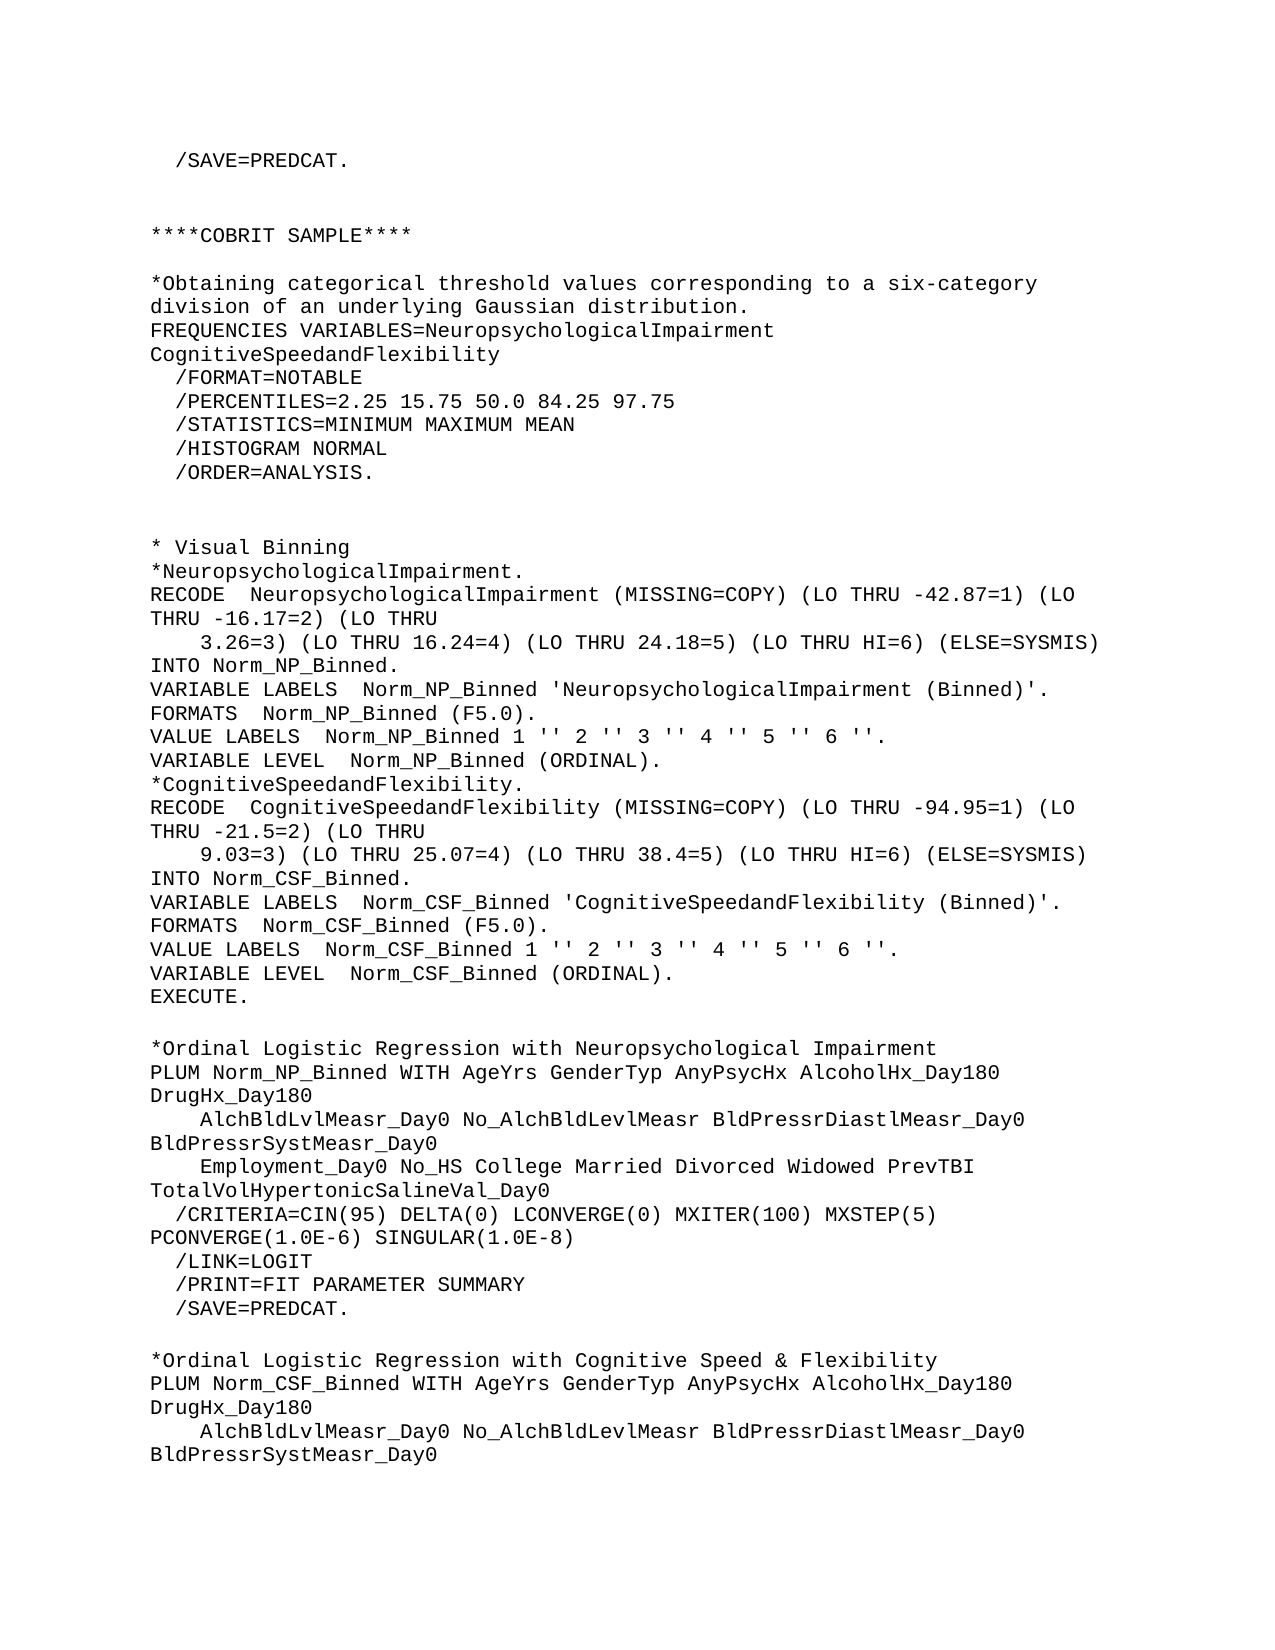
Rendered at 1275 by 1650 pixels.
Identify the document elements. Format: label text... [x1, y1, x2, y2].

text *NeuropsychologicalImpairment. [150, 561, 1125, 584]
text *Obtaining categorical threshold values corresponding to a six-category division of an underlying Gaussian distribution. [150, 273, 1125, 320]
text * Visual Binning [150, 537, 1125, 561]
text /FORMAT=NOTABLE [150, 367, 1125, 391]
text AlchBldLvlMeasr_Day0 No_AlchBldLevlMeasr BldPressrDiastlMeasr_Day0 BldPressrSystMeasr_Day0 [150, 1421, 1125, 1468]
text /SAVE=PREDCAT. [150, 1298, 1125, 1322]
text Employment_Day0 No_HS College Married Divorced Widowed PrevTBI TotalVolHypertonicSalineVal_Day0 [150, 1156, 1125, 1203]
text EXECUTE. [150, 986, 1125, 1010]
text VALUE LABELS Norm_CSF_Binned 1 '' 2 '' 3 '' 4 '' 5 '' 6 ''. [150, 939, 1125, 963]
text 9.03=3) (LO THRU 25.07=4) (LO THRU 38.4=5) (LO THRU HI=6) (ELSE=SYSMIS) INTO Norm_CSF_Binned. [150, 844, 1125, 892]
text /SAVE=PREDCAT. [150, 150, 1125, 174]
text *CognitiveSpeedandFlexibility. [150, 773, 1125, 797]
text VARIABLE LEVEL Norm_CSF_Binned (ORDINAL). [150, 963, 1125, 986]
text /LINK=LOGIT [150, 1251, 1125, 1274]
text AlchBldLvlMeasr_Day0 No_AlchBldLevlMeasr BldPressrDiastlMeasr_Day0 BldPressrSystMeasr_Day0 [150, 1109, 1125, 1156]
text FREQUENCIES VARIABLES=NeuropsychologicalImpairment CognitiveSpeedandFlexibility [150, 320, 1125, 367]
text /ORDER=ANALYSIS. [150, 462, 1125, 485]
text PLUM Norm_CSF_Binned WITH AgeYrs GenderTyp AnyPsycHx AlcoholHx_Day180 DrugHx_Day180 [150, 1373, 1125, 1421]
text *Ordinal Logistic Regression with Neuropsychological Impairment [150, 1038, 1125, 1062]
text /PERCENTILES=2.25 15.75 50.0 84.25 97.75 [150, 391, 1125, 414]
text PLUM Norm_NP_Binned WITH AgeYrs GenderTyp AnyPsycHx AlcoholHx_Day180 DrugHx_Day180 [150, 1062, 1125, 1109]
text VARIABLE LEVEL Norm_NP_Binned (ORDINAL). [150, 750, 1125, 773]
text /PRINT=FIT PARAMETER SUMMARY [150, 1274, 1125, 1298]
text FORMATS Norm_NP_Binned (F5.0). [150, 703, 1125, 726]
text *Ordinal Logistic Regression with Cognitive Speed & Flexibility [150, 1350, 1125, 1373]
text VARIABLE LABELS Norm_NP_Binned 'NeuropsychologicalImpairment (Binned)'. [150, 679, 1125, 703]
text RECODE CognitiveSpeedandFlexibility (MISSING=COPY) (LO THRU -94.95=1) (LO THRU -21.5=2) (LO THRU [150, 797, 1125, 844]
text 3.26=3) (LO THRU 16.24=4) (LO THRU 24.18=5) (LO THRU HI=6) (ELSE=SYSMIS) INTO Norm_NP_Binned. [150, 632, 1125, 679]
text ****COBRIT SAMPLE**** [150, 225, 1125, 249]
text VALUE LABELS Norm_NP_Binned 1 '' 2 '' 3 '' 4 '' 5 '' 6 ''. [150, 726, 1125, 750]
text VARIABLE LABELS Norm_CSF_Binned 'CognitiveSpeedandFlexibility (Binned)'. [150, 892, 1125, 915]
text RECODE NeuropsychologicalImpairment (MISSING=COPY) (LO THRU -42.87=1) (LO THRU -16.17=2) (LO THRU [150, 584, 1125, 632]
text /STATISTICS=MINIMUM MAXIMUM MEAN [150, 414, 1125, 438]
text /HISTOGRAM NORMAL [150, 438, 1125, 462]
text FORMATS Norm_CSF_Binned (F5.0). [150, 915, 1125, 939]
text /CRITERIA=CIN(95) DELTA(0) LCONVERGE(0) MXITER(100) MXSTEP(5) PCONVERGE(1.0E-6) SINGULAR(1.0E-8) [150, 1203, 1125, 1251]
